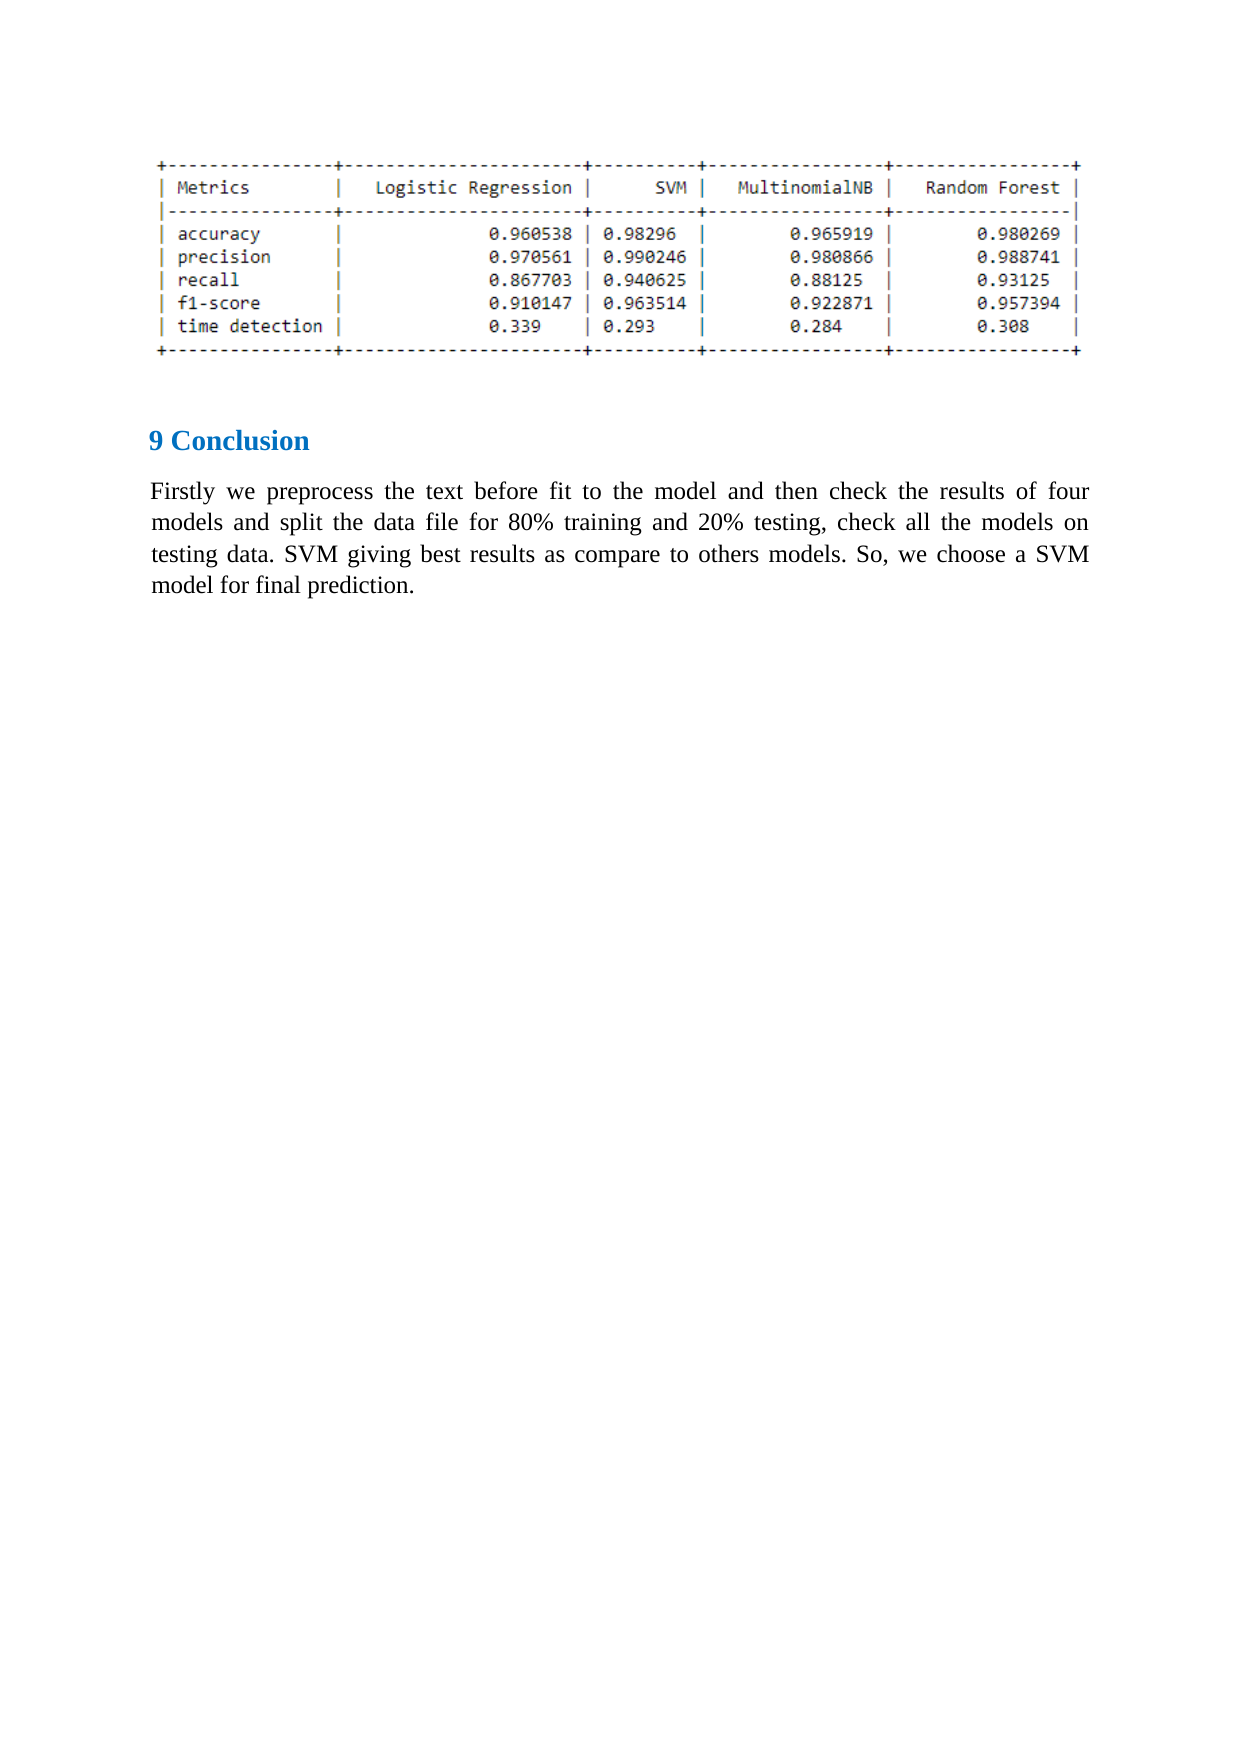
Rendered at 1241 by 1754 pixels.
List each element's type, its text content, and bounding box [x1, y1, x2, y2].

picture [150, 150, 1096, 365]
subtitle 9 Conclusion [148, 423, 1091, 457]
text Firstly we preprocess the text before fit to the model and then check the results of four models and split the data file for 80% training and 20% testing, check all the models on testing data. SVM giving best results as compare to others models. So, we choose a SVM model for final prediction. [150, 476, 1091, 599]
